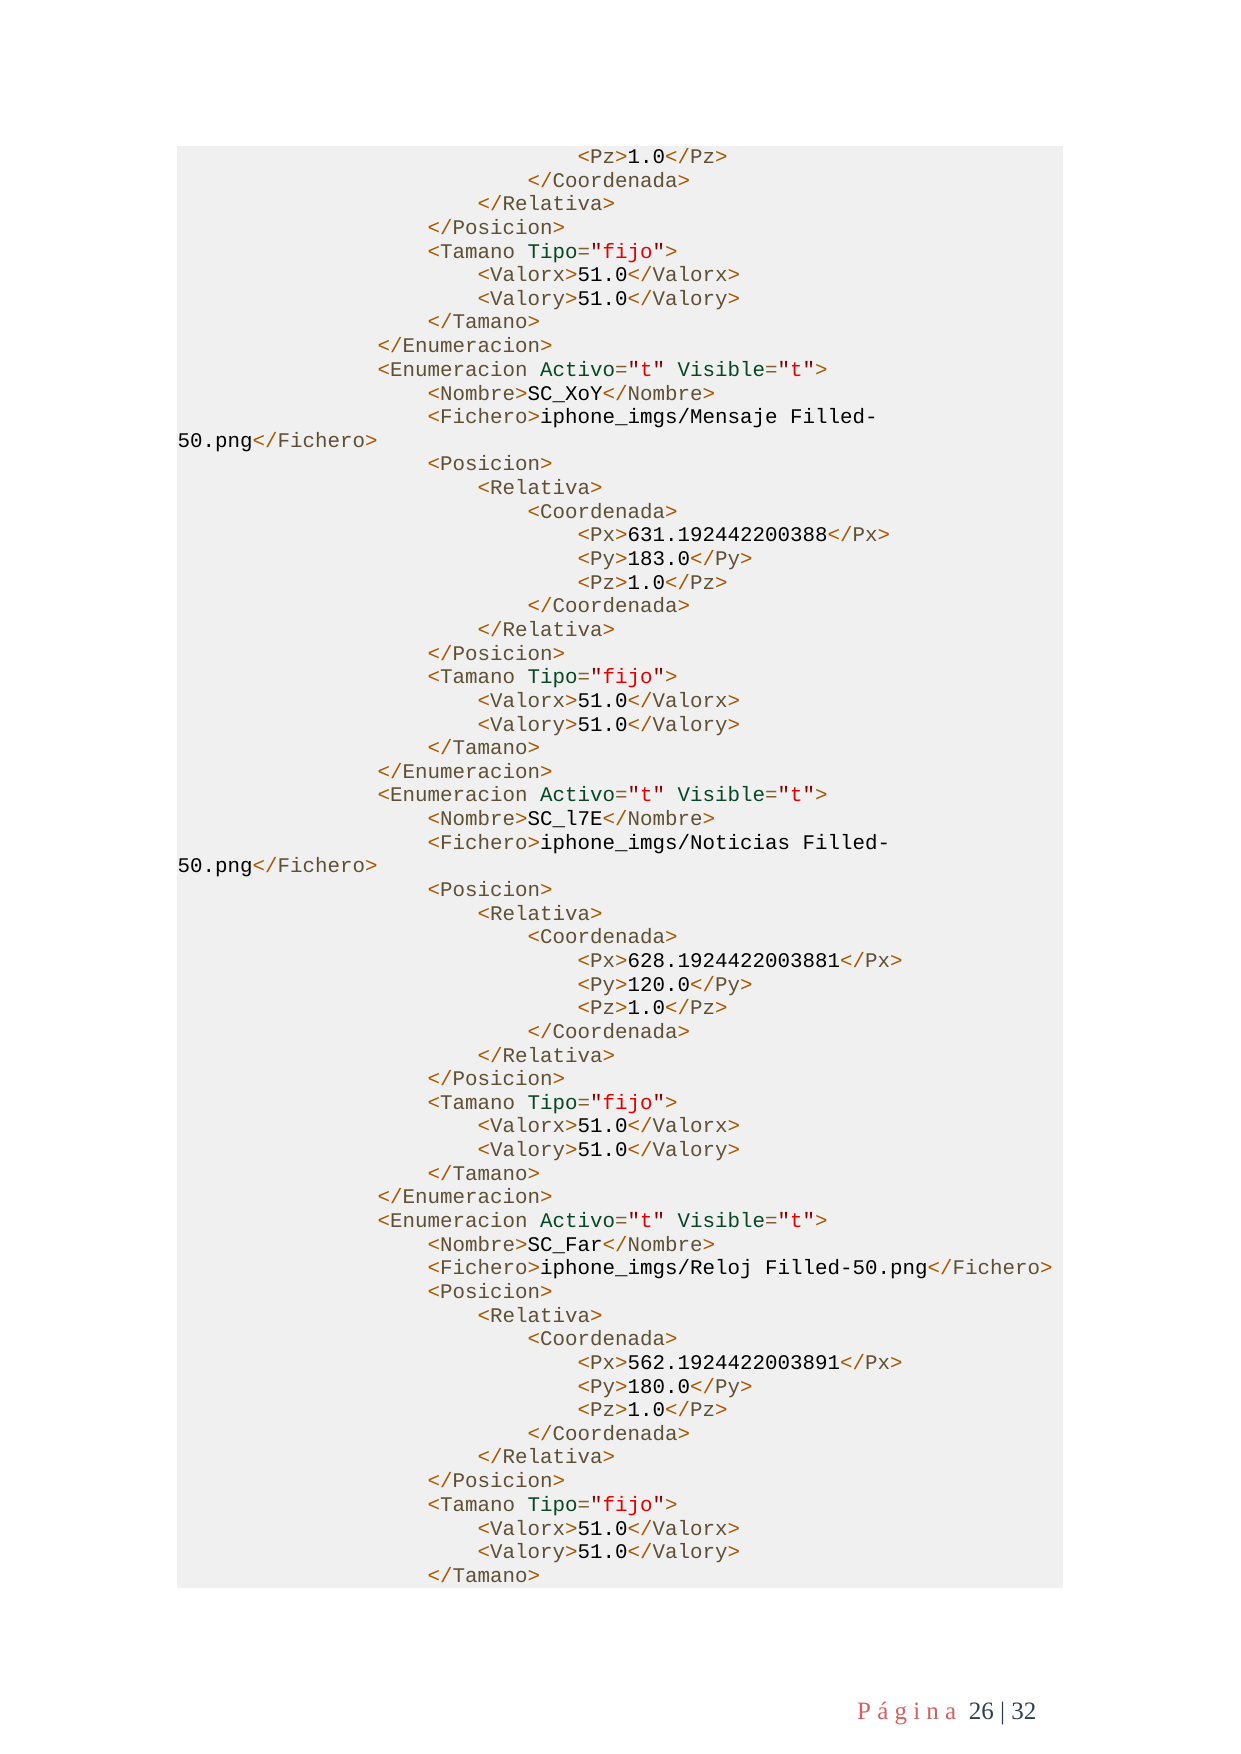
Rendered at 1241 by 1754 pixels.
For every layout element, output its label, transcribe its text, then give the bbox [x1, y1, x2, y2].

text </Posicion> [177, 643, 1063, 666]
text <Pz>1.0</Pz> [177, 1399, 1063, 1423]
text <Tamano Tipo="fijo"> [177, 1494, 1063, 1517]
text </Tamano> [177, 1163, 1063, 1186]
text <Valorx>51.0</Valorx> [177, 1517, 1063, 1541]
text <Posicion> [177, 1281, 1063, 1305]
text <Enumeracion Activo="t" Visible="t"> [177, 1210, 1063, 1234]
text <Coordenada> [177, 501, 1063, 524]
text </Coordenada> [177, 1423, 1063, 1447]
text <Posicion> [177, 453, 1063, 477]
text </Relativa> [177, 1447, 1063, 1470]
text <Valorx>51.0</Valorx> [177, 690, 1063, 713]
text <Nombre>SC_XoY</Nombre> [177, 382, 1063, 406]
text </Enumeracion> [177, 761, 1063, 784]
text <Coordenada> [177, 926, 1063, 950]
text </Relativa> [177, 193, 1063, 217]
text </Relativa> [177, 1044, 1063, 1068]
text <Fichero>iphone_imgs/Noticias Filled-50.png</Fichero> [177, 832, 1063, 879]
text </Posicion> [177, 217, 1063, 241]
text </Posicion> [177, 1068, 1063, 1092]
text </Relativa> [177, 619, 1063, 643]
text <Nombre>SC_l7E</Nombre> [177, 808, 1063, 832]
text <Py>120.0</Py> [177, 974, 1063, 997]
text </Enumeracion> [177, 1186, 1063, 1210]
text <Valory>51.0</Valory> [177, 288, 1063, 312]
text <Valory>51.0</Valory> [177, 1139, 1063, 1163]
text <Posicion> [177, 879, 1063, 903]
text <Valory>51.0</Valory> [177, 713, 1063, 737]
text <Valorx>51.0</Valorx> [177, 264, 1063, 288]
text <Px>628.1924422003881</Px> [177, 950, 1063, 974]
text <Fichero>iphone_imgs/Reloj Filled-50.png</Fichero> [177, 1257, 1063, 1281]
text </Posicion> [177, 1470, 1063, 1494]
text </Tamano> [177, 312, 1063, 335]
text <Tamano Tipo="fijo"> [177, 666, 1063, 690]
text <Coordenada> [177, 1328, 1063, 1352]
text <Relativa> [177, 477, 1063, 501]
text <Pz>1.0</Pz> [177, 146, 1063, 170]
text </Tamano> [177, 737, 1063, 761]
text </Coordenada> [177, 1021, 1063, 1044]
text <Nombre>SC_Far</Nombre> [177, 1234, 1063, 1257]
text <Pz>1.0</Pz> [177, 572, 1063, 595]
text <Fichero>iphone_imgs/Mensaje Filled-50.png</Fichero> [177, 406, 1063, 453]
text <Enumeracion Activo="t" Visible="t"> [177, 359, 1063, 382]
text </Enumeracion> [177, 335, 1063, 359]
text <Py>183.0</Py> [177, 548, 1063, 572]
text <Py>180.0</Py> [177, 1376, 1063, 1399]
text <Enumeracion Activo="t" Visible="t"> [177, 784, 1063, 808]
text <Px>631.192442200388</Px> [177, 524, 1063, 548]
text </Tamano> [177, 1565, 1063, 1588]
text <Relativa> [177, 1305, 1063, 1328]
text <Tamano Tipo="fijo"> [177, 241, 1063, 264]
text <Tamano Tipo="fijo"> [177, 1092, 1063, 1116]
text <Valory>51.0</Valory> [177, 1541, 1063, 1565]
text <Valorx>51.0</Valorx> [177, 1116, 1063, 1139]
text <Px>562.1924422003891</Px> [177, 1352, 1063, 1376]
text </Coordenada> [177, 595, 1063, 619]
text <Relativa> [177, 903, 1063, 926]
text <Pz>1.0</Pz> [177, 997, 1063, 1021]
text </Coordenada> [177, 170, 1063, 193]
